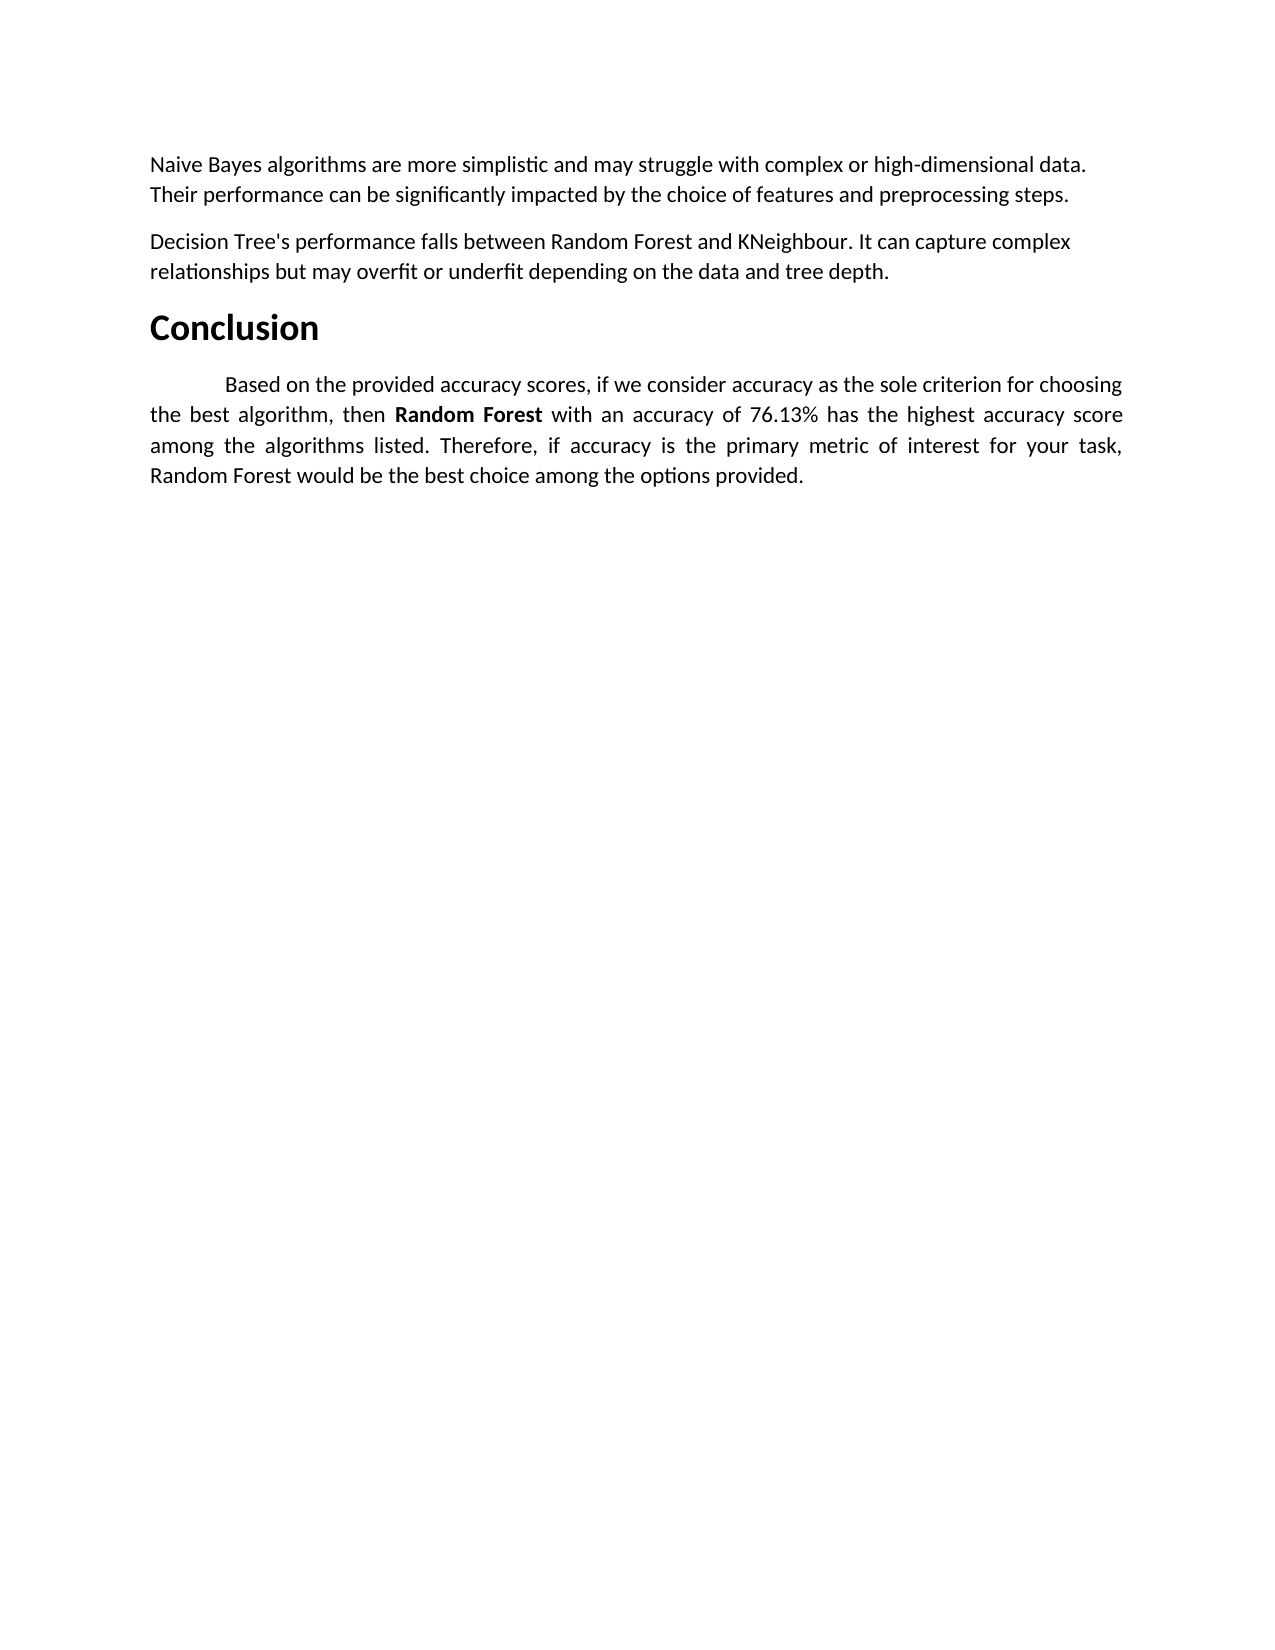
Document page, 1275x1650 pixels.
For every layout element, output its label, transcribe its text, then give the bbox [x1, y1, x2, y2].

text Based on the provided accuracy scores, if we consider accuracy as the sole criterion for choosing the best algorithm, then Random Forest with an accuracy of 76.13% has the highest accuracy score among the algorithms listed. Therefore, if accuracy is the primary metric of interest for your task, Random Forest would be the best choice among the options provided. [150, 370, 1125, 489]
text Conclusion [150, 304, 1125, 350]
text Naive Bayes algorithms are more simplistic and may struggle with complex or high-dimensional data. Their performance can be significantly impacted by the choice of features and preprocessing steps. [150, 150, 1125, 208]
text Decision Tree's performance falls between Random Forest and KNeighbour. It can capture complex relationships but may overfit or underfit depending on the data and tree depth. [150, 227, 1125, 285]
